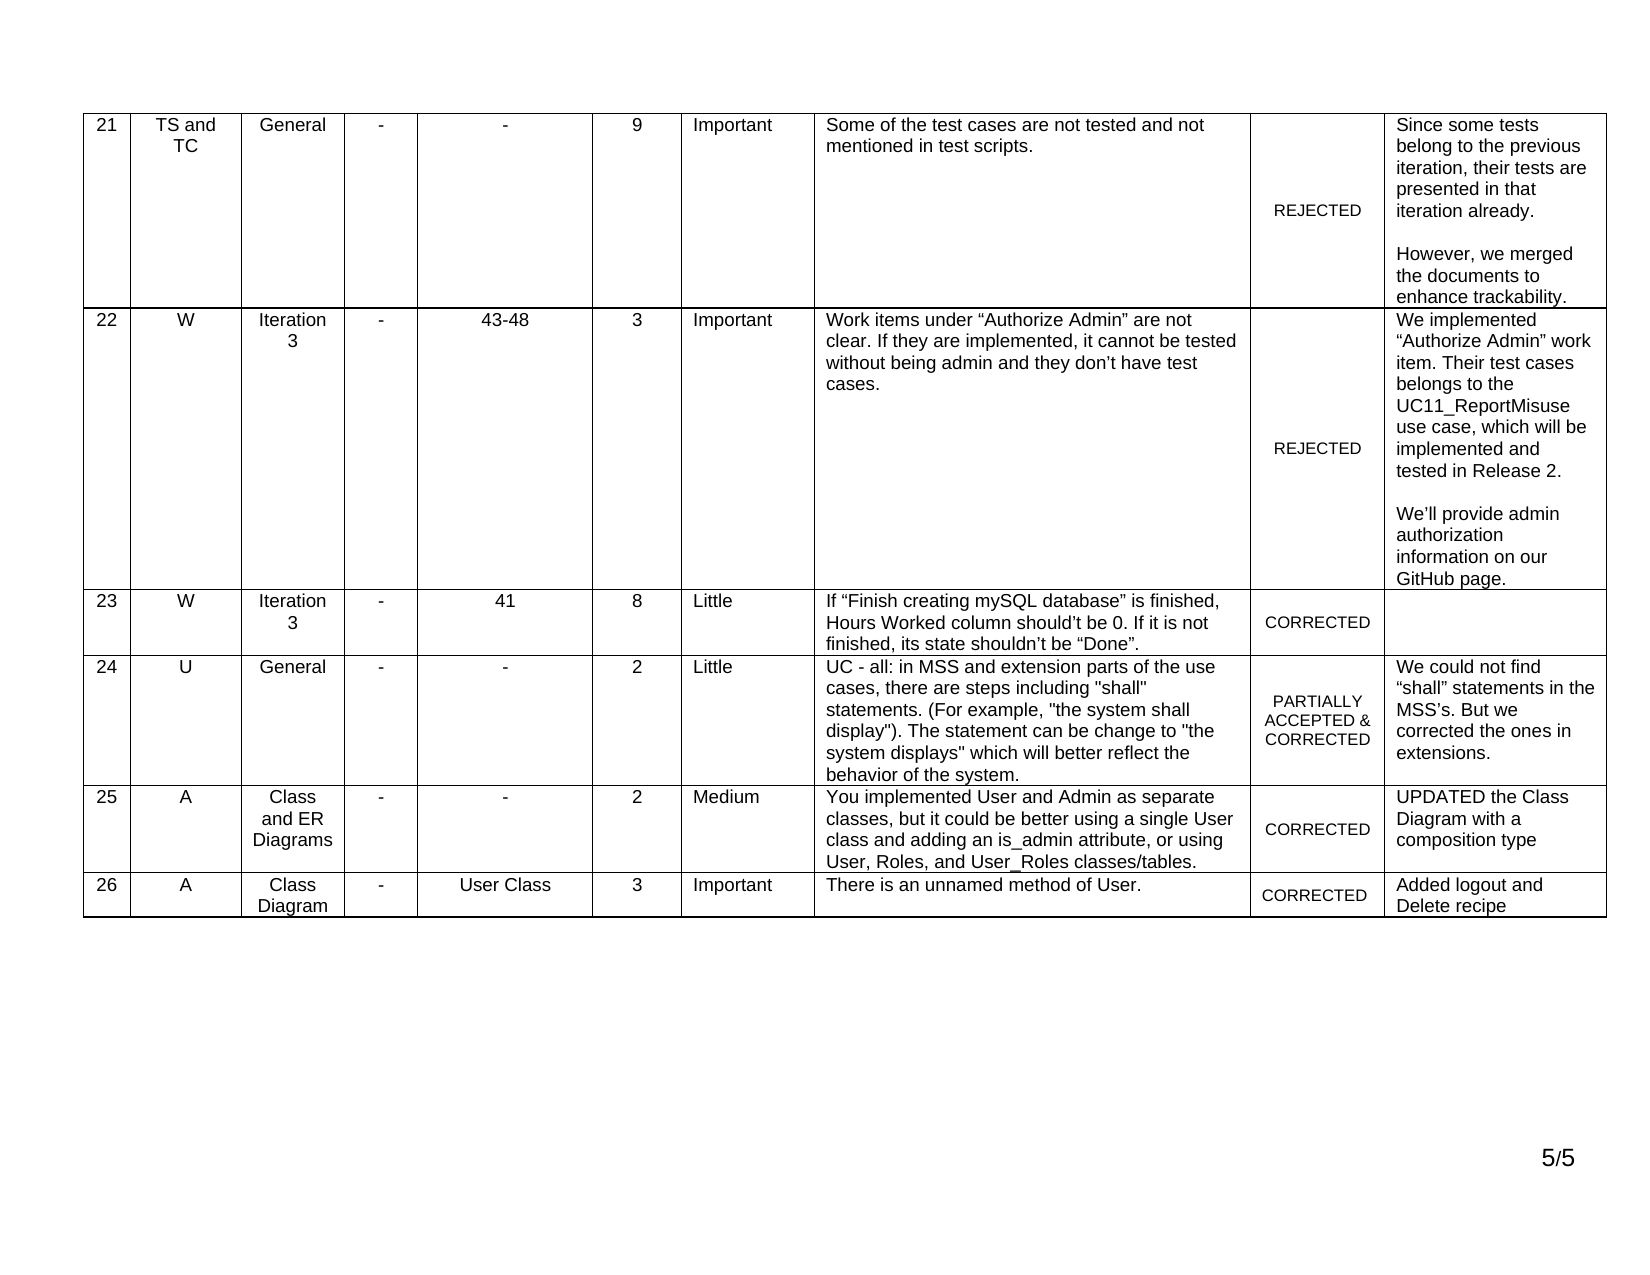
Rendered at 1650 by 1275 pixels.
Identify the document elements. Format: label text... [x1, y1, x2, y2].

table_cell - [345, 656, 417, 785]
table_cell Little [682, 656, 814, 785]
table_cell We could not find “shall” statements in the MSS’s. But we corrected the ones in extensions. [1385, 656, 1606, 785]
table_cell - [418, 786, 592, 872]
table_cell 43-48 [418, 309, 592, 589]
table_cell Little [682, 590, 814, 654]
table_cell PARTIALLY ACCEPTED & CORRECTED [1251, 656, 1384, 785]
table_cell Important [682, 309, 814, 589]
table_cell General [242, 114, 344, 307]
table_cell 2 [593, 786, 681, 872]
table_cell 26 [84, 873, 130, 916]
table_cell - [418, 114, 592, 307]
table_cell W [131, 590, 241, 654]
table_cell If “Finish creating mySQL database” is finished, Hours Worked column should’t be 0. If it is not finished, its state shouldn’t be “Done”. [815, 590, 1250, 654]
table_cell U [131, 656, 241, 785]
table_cell TS and TC [131, 114, 241, 307]
table_cell 8 [593, 590, 681, 654]
table_cell CORRECTED [1251, 590, 1384, 654]
table_cell Added logout and Delete recipe [1385, 873, 1606, 916]
table_cell - [345, 114, 417, 307]
table_cell 23 [84, 590, 130, 654]
table_cell W [131, 309, 241, 589]
table_cell Iteration 3 [242, 590, 344, 654]
table_cell A [131, 873, 241, 916]
table_cell - [345, 786, 417, 872]
table_cell REJECTED [1251, 114, 1384, 307]
table_cell - [345, 873, 417, 916]
table_cell Medium [682, 786, 814, 872]
table_cell Work items under “Authorize Admin” are not clear. If they are implemented, it cannot be tested without being admin and they don’t have test cases. [815, 309, 1250, 589]
table_cell CORRECTED [1251, 786, 1384, 872]
table_cell UC - all: in MSS and extension parts of the use cases, there are steps including "shall" statements. (For example, "the system shall display"). The statement can be change to "the system displays" which will better reflect the behavior of the system. [815, 656, 1250, 785]
table_cell 25 [84, 786, 130, 872]
table_cell UPDATED the Class Diagram with a composition type [1385, 786, 1606, 872]
table_cell 3 [593, 309, 681, 589]
table_cell 21 [84, 114, 130, 307]
table_cell 9 [593, 114, 681, 307]
table_cell Important [682, 114, 814, 307]
table_cell Class Diagram [242, 873, 344, 916]
table_cell 3 [593, 873, 681, 916]
table_cell - [418, 656, 592, 785]
table_cell 24 [84, 656, 130, 785]
table_cell We implemented “Authorize Admin” work item. Their test cases belongs to the UC11_ReportMisuse use case, which will be implemented and tested in Release 2. We’ll provide admin authorization information on our GitHub page. [1385, 309, 1606, 589]
table_cell 2 [593, 656, 681, 785]
table_cell - [345, 590, 417, 654]
table_cell - [345, 309, 417, 589]
table_cell Iteration 3 [242, 309, 344, 589]
table_cell General [242, 656, 344, 785]
table_cell There is an unnamed method of User. [815, 873, 1250, 916]
table_cell 41 [418, 590, 592, 654]
table_cell Some of the test cases are not tested and not mentioned in test scripts. [815, 114, 1250, 307]
table_cell CORRECTED [1251, 873, 1384, 916]
table_cell REJECTED [1251, 309, 1384, 589]
table_cell You implemented User and Admin as separate classes, but it could be better using a single User class and adding an is_admin attribute, or using User, Roles, and User_Roles classes/tables. [815, 786, 1250, 872]
table_cell Important [682, 873, 814, 916]
table_cell Since some tests belong to the previous iteration, their tests are presented in that iteration already. However, we merged the documents to enhance trackability. [1385, 114, 1606, 307]
table_cell 22 [84, 309, 130, 589]
table_cell [1385, 590, 1606, 654]
table_cell Class and ER Diagrams [242, 786, 344, 872]
table_cell User Class [418, 873, 592, 916]
table_cell A [131, 786, 241, 872]
